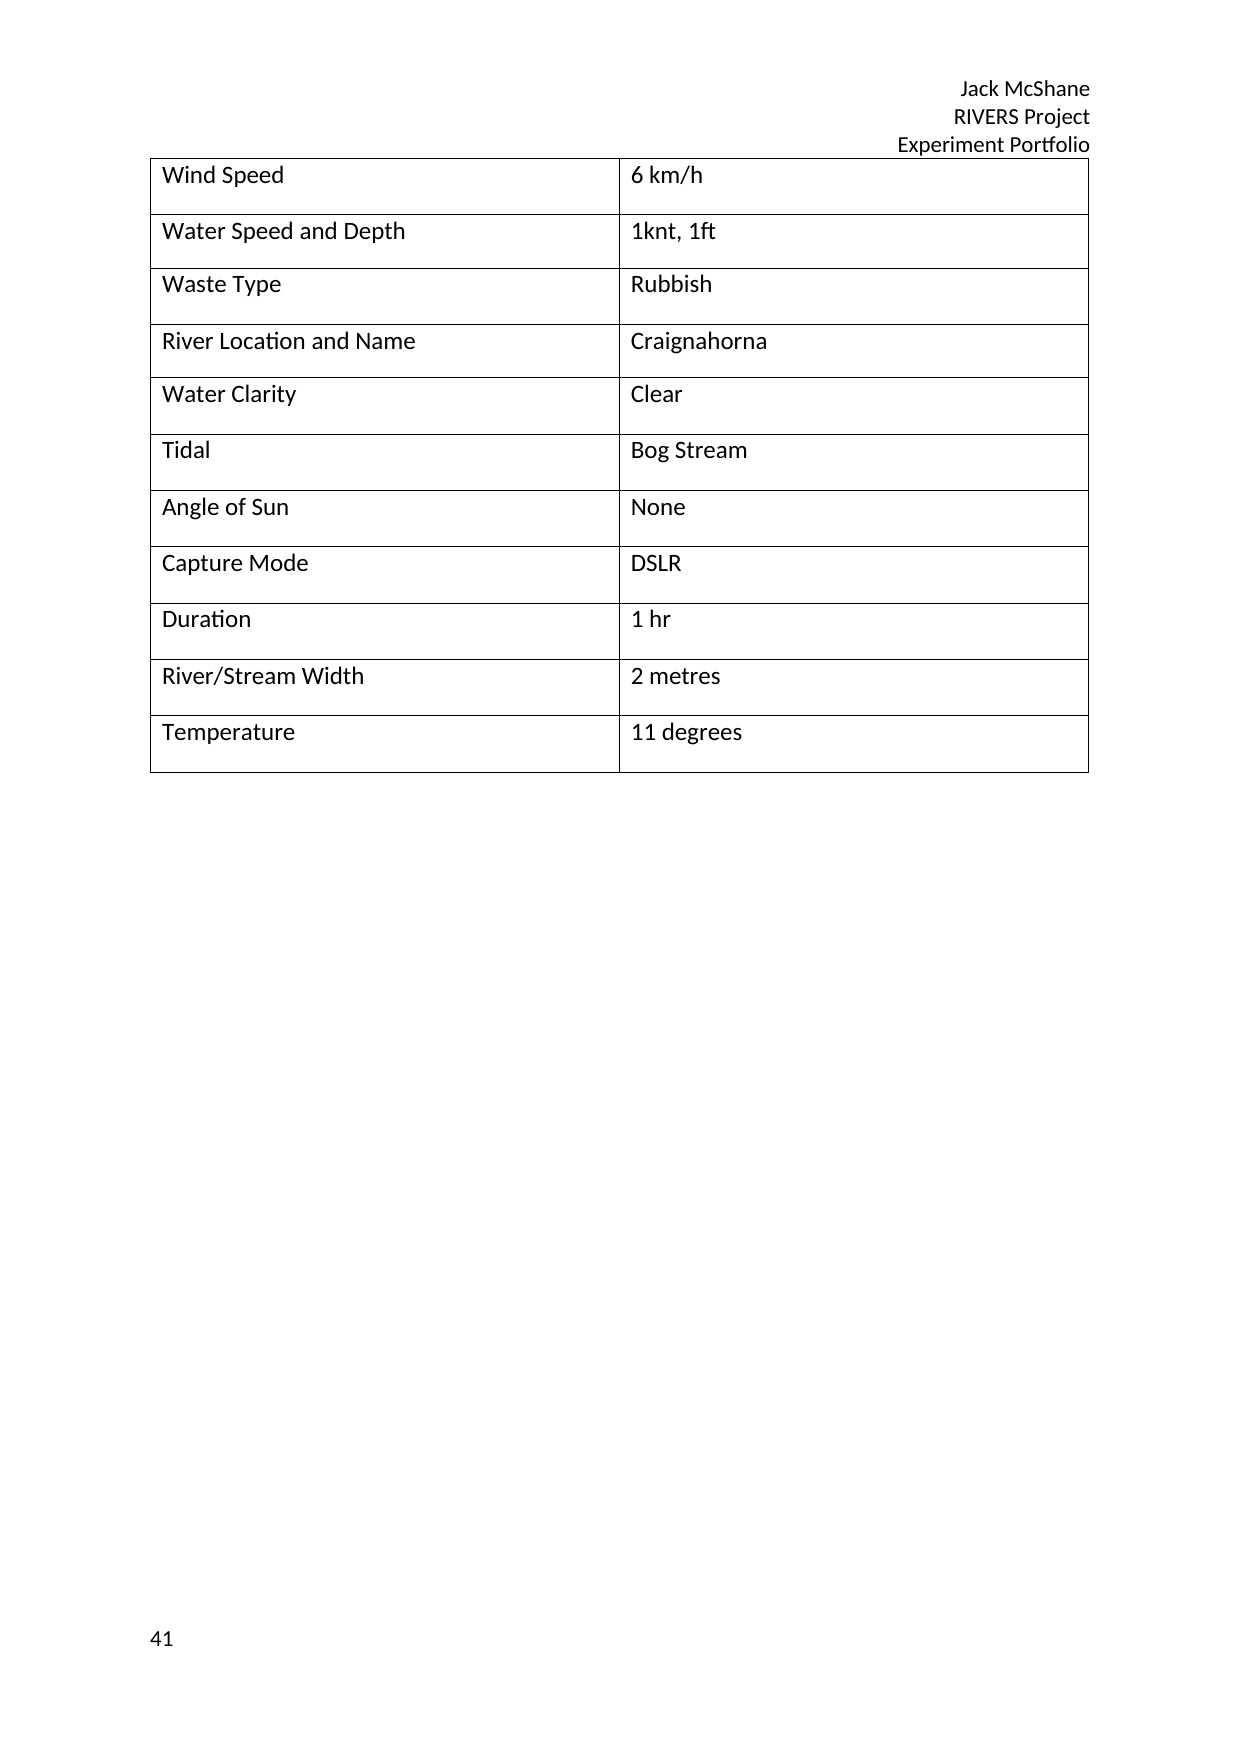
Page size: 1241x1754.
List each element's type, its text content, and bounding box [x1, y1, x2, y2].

table_cell DSLR [620, 547, 1088, 603]
table_cell 6 km/h [620, 159, 1088, 214]
table_cell Water Clarity [151, 378, 619, 433]
table_cell 2 metres [620, 660, 1088, 715]
table_cell Rubbish [620, 269, 1088, 324]
table_cell Duration [151, 604, 619, 659]
table_cell Temperature [151, 716, 619, 772]
table_cell Tidal [151, 435, 619, 490]
table_cell Water Speed and Depth [151, 215, 619, 267]
table_cell None [620, 491, 1088, 546]
table_cell Capture Mode [151, 547, 619, 603]
table_cell Wind Speed [151, 159, 619, 214]
table_cell Bog Stream [620, 435, 1088, 490]
table_cell River Location and Name [151, 325, 619, 377]
table_cell Angle of Sun [151, 491, 619, 546]
table_cell River/Stream Width [151, 660, 619, 715]
table_cell Clear [620, 378, 1088, 433]
table_cell 1 hr [620, 604, 1088, 659]
table_cell Craignahorna [620, 325, 1088, 377]
table_cell 11 degrees [620, 716, 1088, 772]
table_cell 1knt, 1ft [620, 215, 1088, 267]
table_cell Waste Type [151, 269, 619, 324]
